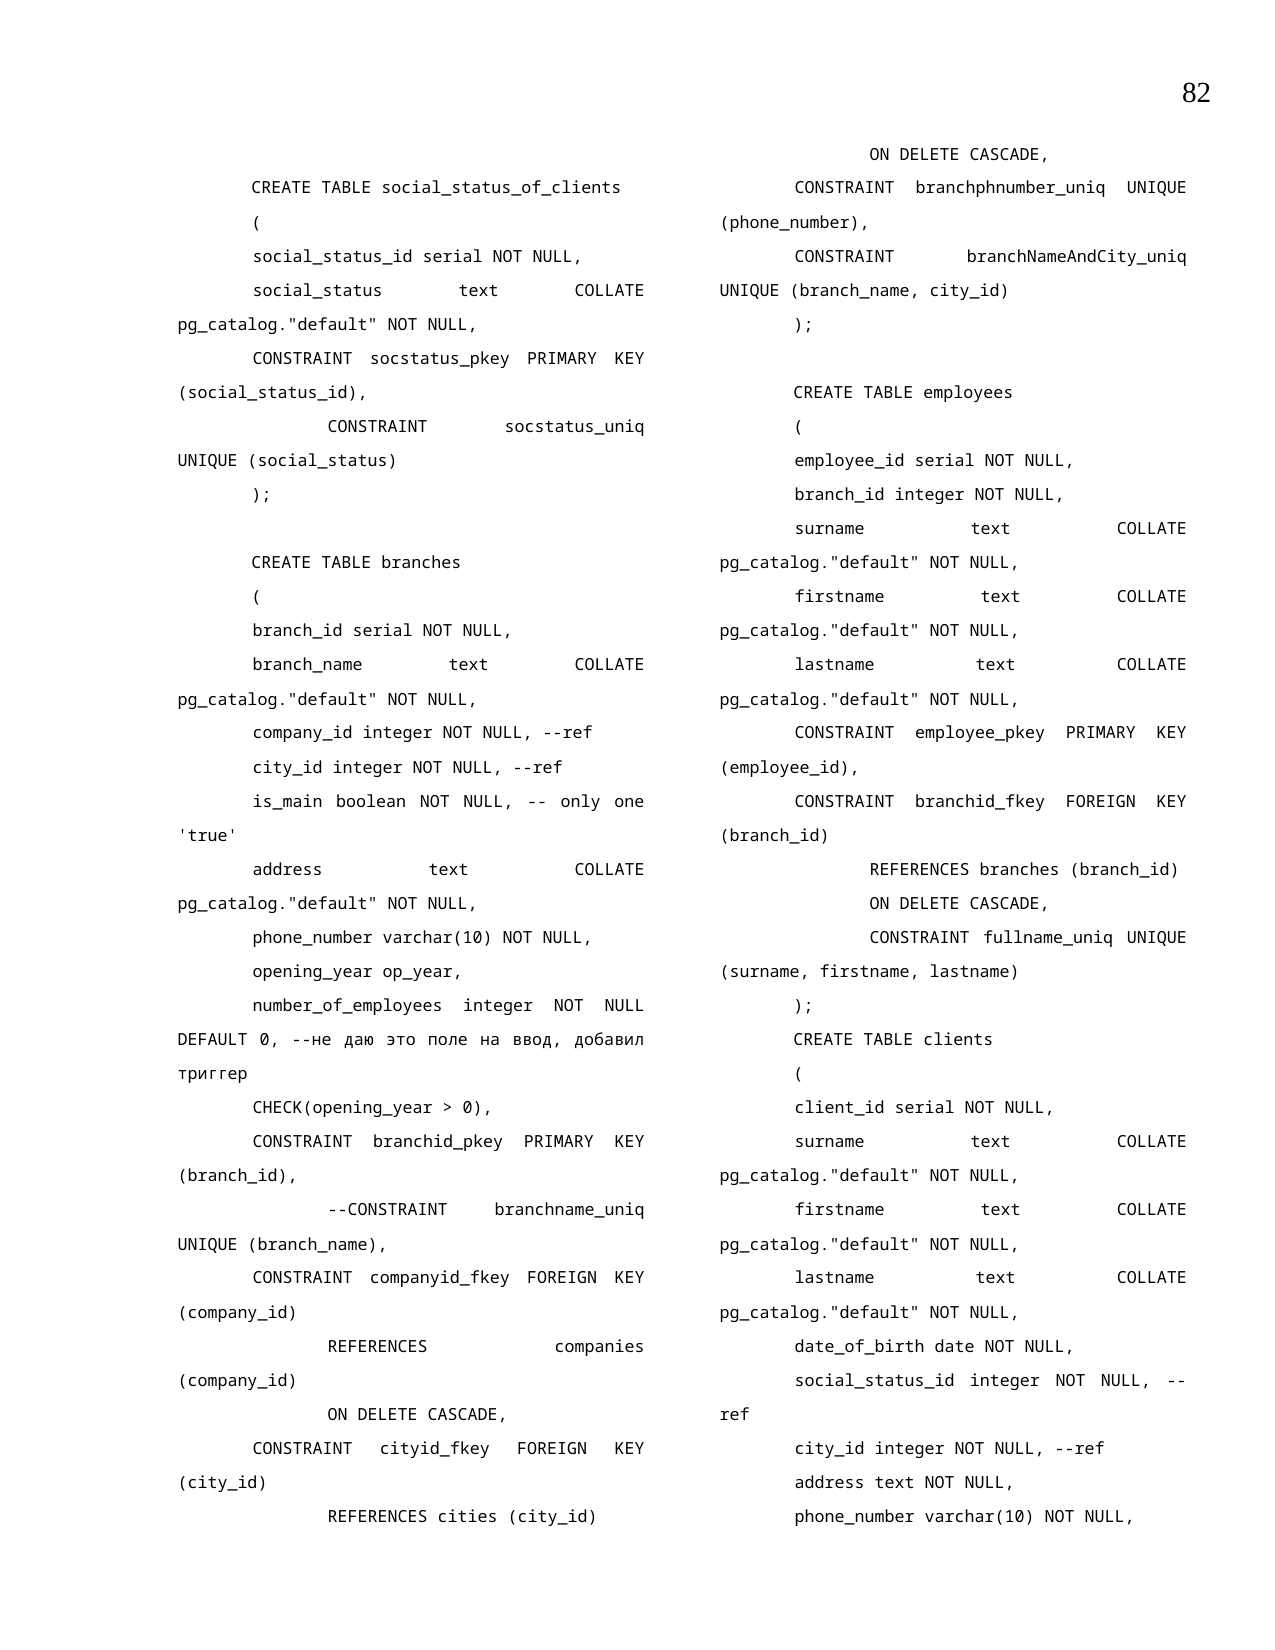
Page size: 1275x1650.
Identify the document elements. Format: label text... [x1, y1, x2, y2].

text CONSTRAINT companyid_fkey FOREIGN KEY (company_id) [177, 1266, 644, 1323]
text social_status text COLLATE pg_catalog."default" NOT NULL, [177, 278, 644, 335]
text branch_id integer NOT NULL, [719, 483, 1186, 505]
text firstname text COLLATE pg_catalog."default" NOT NULL, [719, 1198, 1186, 1255]
text ( [719, 414, 1186, 437]
text CREATE TABLE clients [719, 1028, 1186, 1050]
text address text NOT NULL, [719, 1471, 1186, 1493]
text CONSTRAINT branchNameAndCity_uniq UNIQUE (branch_name, city_id) [719, 244, 1186, 301]
text is_main boolean NOT NULL, -- only one 'true' [177, 789, 644, 846]
text CONSTRAINT fullname_uniq UNIQUE (surname, firstname, lastname) [719, 926, 1186, 982]
text phone_number varchar(10) NOT NULL, [177, 926, 644, 948]
text surname text COLLATE pg_catalog."default" NOT NULL, [719, 517, 1186, 573]
text CREATE TABLE branches [177, 551, 644, 573]
text social_status_id serial NOT NULL, [177, 244, 644, 267]
text firstname text COLLATE pg_catalog."default" NOT NULL, [719, 585, 1186, 642]
text city_id integer NOT NULL, --ref [177, 755, 644, 778]
text REFERENCES companies (company_id) [177, 1334, 644, 1391]
text ); [719, 994, 1186, 1016]
text social_status_id integer NOT NULL, --ref [719, 1368, 1186, 1425]
text employee_id serial NOT NULL, [719, 449, 1186, 471]
text CREATE TABLE employees [719, 381, 1186, 403]
text lastname text COLLATE pg_catalog."default" NOT NULL, [719, 1266, 1186, 1323]
text ON DELETE CASCADE, [177, 1402, 644, 1425]
text --CONSTRAINT branchname_uniq UNIQUE (branch_name), [177, 1198, 644, 1255]
text CONSTRAINT branchphnumber_uniq UNIQUE (phone_number), [719, 176, 1186, 233]
text number_of_employees integer NOT NULL DEFAULT 0, --не даю это поле на ввод, добавил триггер [177, 994, 644, 1084]
text CONSTRAINT branchid_pkey PRIMARY KEY (branch_id), [177, 1130, 644, 1187]
text REFERENCES cities (city_id) [177, 1504, 644, 1527]
text opening_year op_year, [177, 959, 644, 982]
text address text COLLATE pg_catalog."default" NOT NULL, [177, 857, 644, 914]
text city_id integer NOT NULL, --ref [719, 1436, 1186, 1459]
text lastname text COLLATE pg_catalog."default" NOT NULL, [719, 653, 1186, 710]
text date_of_birth date NOT NULL, [719, 1334, 1186, 1357]
text ( [177, 585, 644, 608]
text ( [719, 1062, 1186, 1084]
text CONSTRAINT socstatus_uniq UNIQUE (social_status) [177, 414, 644, 471]
text CONSTRAINT socstatus_pkey PRIMARY KEY (social_status_id), [177, 346, 644, 403]
text REFERENCES branches (branch_id) [719, 857, 1186, 880]
text ); [719, 312, 1186, 335]
text ( [177, 210, 644, 233]
text branch_id serial NOT NULL, [177, 619, 644, 642]
text CHECK(opening_year > 0), [177, 1096, 644, 1118]
text ON DELETE CASCADE, [719, 891, 1186, 914]
text ON DELETE CASCADE, [719, 142, 1186, 165]
text branch_name text COLLATE pg_catalog."default" NOT NULL, [177, 653, 644, 710]
text client_id serial NOT NULL, [719, 1096, 1186, 1118]
text CONSTRAINT employee_pkey PRIMARY KEY (employee_id), [719, 721, 1186, 778]
text phone_number varchar(10) NOT NULL, [719, 1504, 1186, 1527]
text CONSTRAINT branchid_fkey FOREIGN KEY (branch_id) [719, 789, 1186, 846]
text surname text COLLATE pg_catalog."default" NOT NULL, [719, 1130, 1186, 1187]
text ); [177, 483, 644, 505]
text company_id integer NOT NULL, --ref [177, 721, 644, 744]
text CONSTRAINT cityid_fkey FOREIGN KEY (city_id) [177, 1436, 644, 1493]
text CREATE TABLE social_status_of_clients [177, 176, 644, 199]
